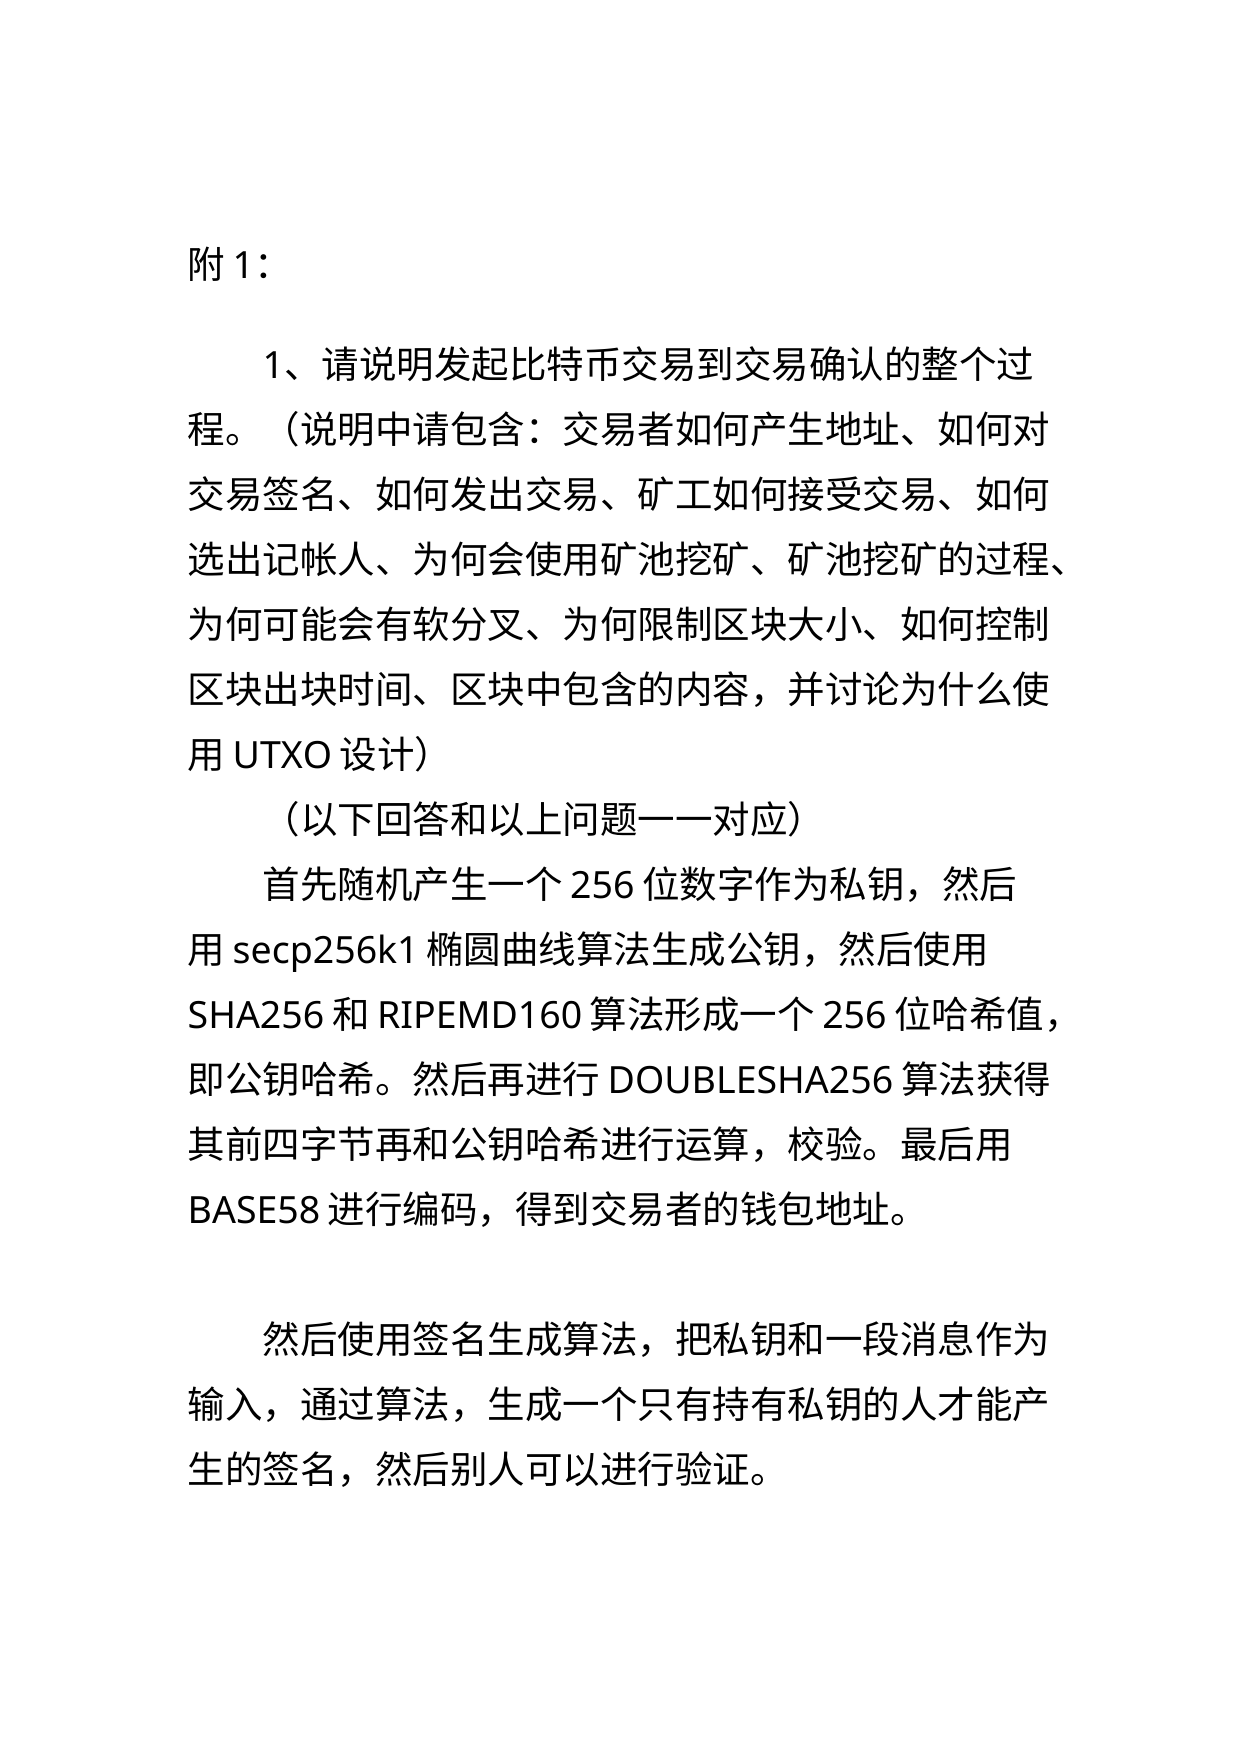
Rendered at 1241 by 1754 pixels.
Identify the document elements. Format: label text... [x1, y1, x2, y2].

text （以下回答和以上问题一一对应） [187, 784, 1053, 849]
text 附1： [187, 229, 1053, 294]
text 1、请说明发起比特币交易到交易确认的整个过程。（说明中请包含：交易者如何产生地址、如何对交易签名、如何发出交易、矿工如何接受交易、如何选出记帐人、为何会使用矿池挖矿、矿池挖矿的过程、为何可能会有软分叉、为何限制区块大小、如何控制区块出块时间、区块中包含的内容，并讨论为什么使用UTXO设计） [187, 329, 1053, 784]
text 然后使用签名生成算法，把私钥和一段消息作为输入，通过算法，生成一个只有持有私钥的人才能产生的签名，然后别人可以进行验证。 [187, 1304, 1053, 1499]
text 首先随机产生一个256位数字作为私钥，然后用secp256k1椭圆曲线算法生成公钥，然后使用SHA256和RIPEMD160算法形成一个256位哈希值，即公钥哈希。然后再进行DOUBLESHA256算法获得其前四字节再和公钥哈希进行运算，校验。最后用BASE58进行编码，得到交易者的钱包地址。 [187, 849, 1053, 1239]
